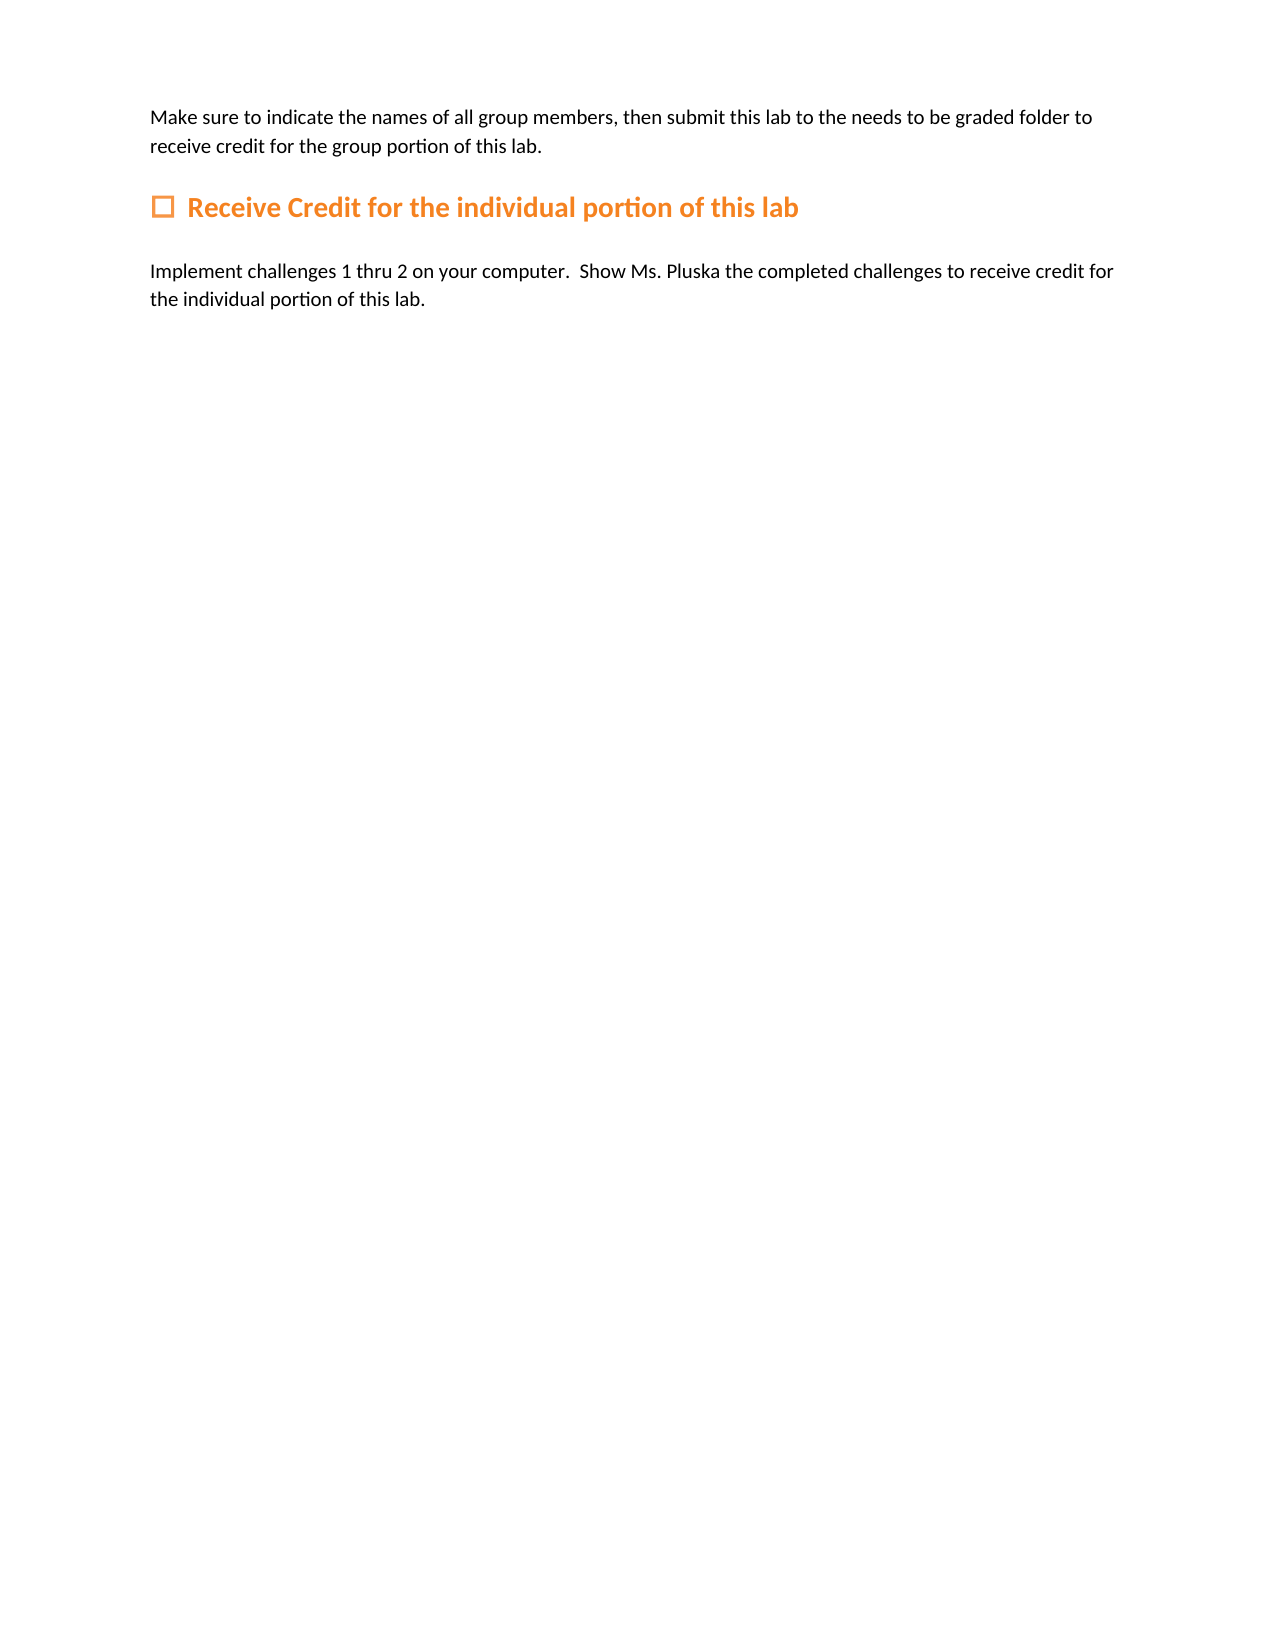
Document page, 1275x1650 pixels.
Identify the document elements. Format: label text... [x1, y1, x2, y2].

text Implement challenges 1 thru 2 on your computer. Show Ms. Pluska the completed challenges to receive credit for the individual portion of this lab. [150, 259, 1125, 312]
list Receive Credit for the individual portion of this lab [150, 189, 1125, 224]
text Make sure to indicate the names of all group members, then submit this lab to the needs to be graded folder to receive credit for the group portion of this lab. [150, 104, 1125, 158]
